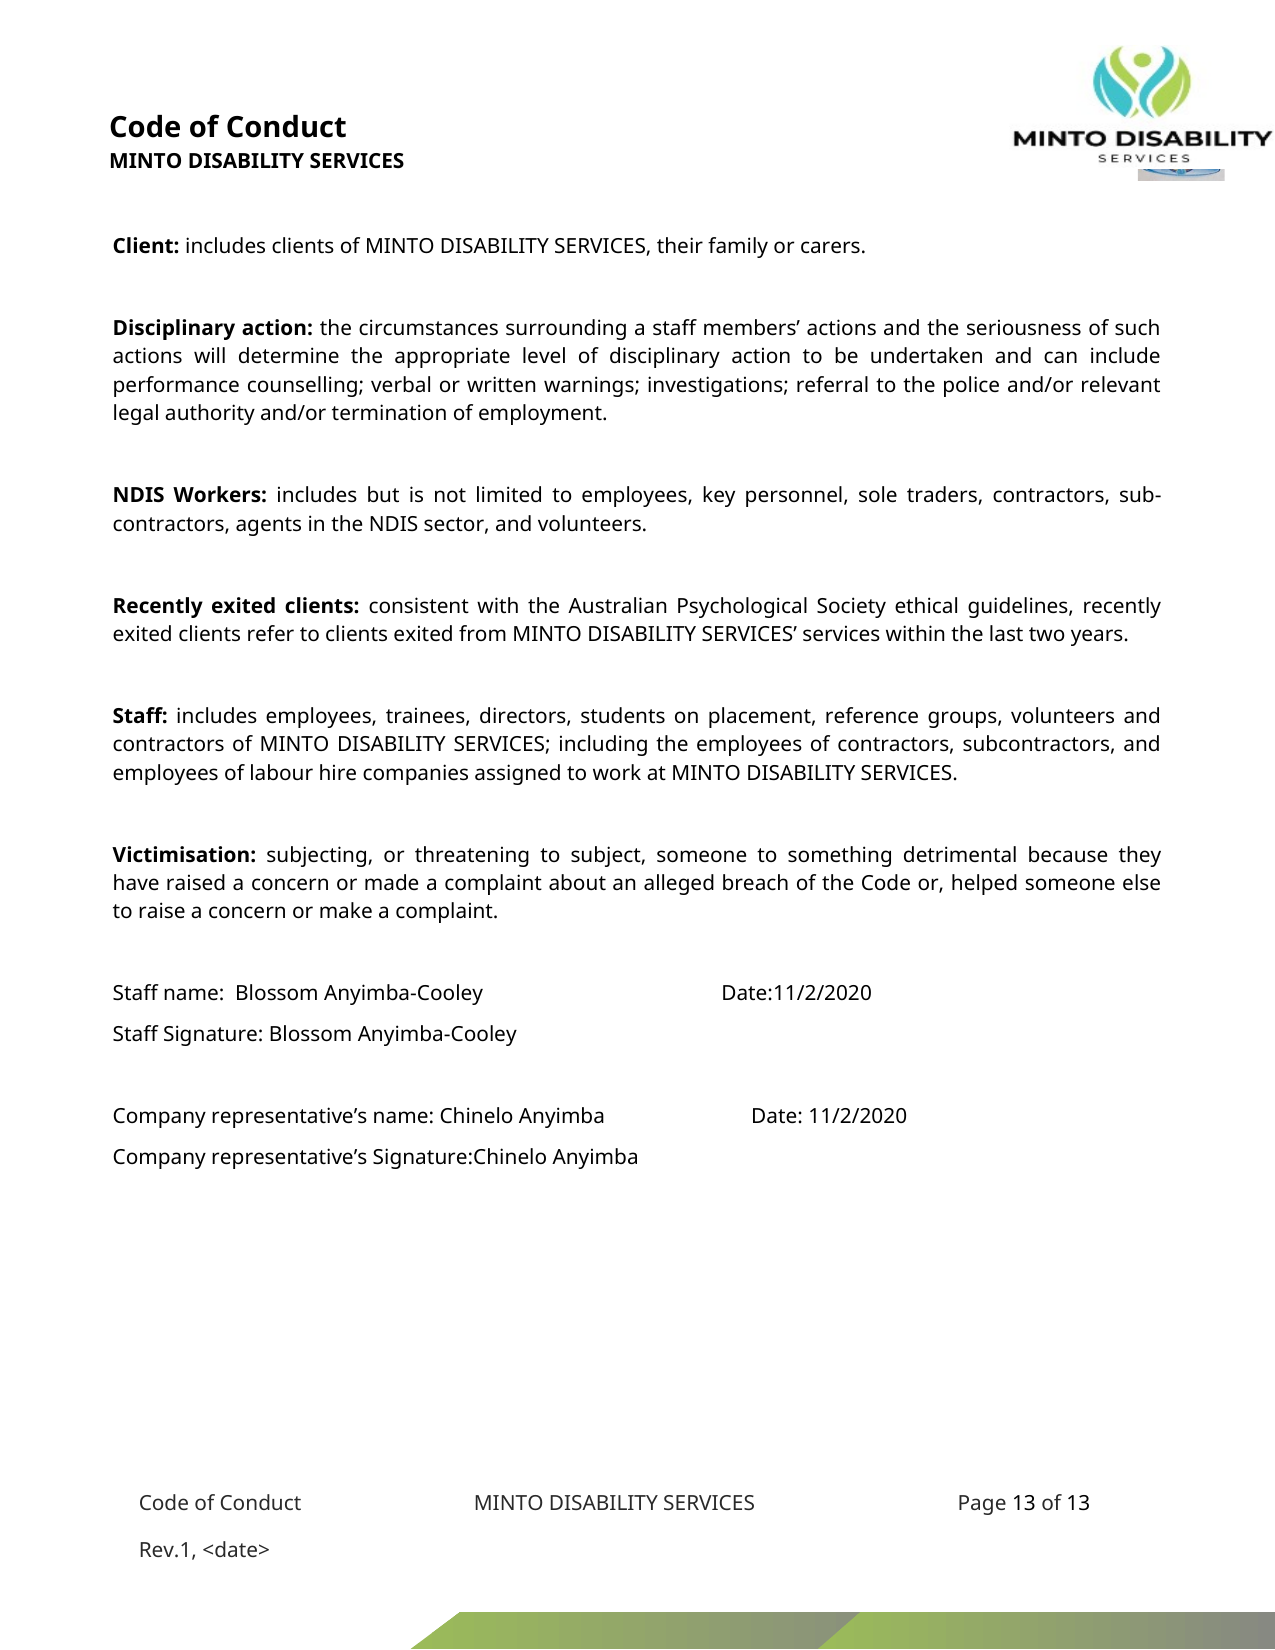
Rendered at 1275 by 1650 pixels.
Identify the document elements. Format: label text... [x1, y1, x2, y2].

text Disciplinary action: the circumstances surrounding a staff members’ actions and the seriousness of such actions will determine the appropriate level of disciplinary action to be undertaken and can include performance counselling; verbal or written warnings; investigations; referral to the police and/or relevant legal authority and/or termination of employment. [112, 313, 1162, 427]
text Company representative’s name: Chinelo Anyimba Date: 11/2/2020 [112, 1101, 1162, 1130]
text Client: includes clients of MINTO DISABILITY SERVICES, their family or carers. [112, 231, 1162, 260]
text Staff Signature: Blossom Anyimba-Cooley [112, 1019, 1162, 1048]
text Recently exited clients: consistent with the Australian Psychological Society ethical guidelines, recently exited clients refer to clients exited from MINTO DISABILITY SERVICES’ services within the last two years. [112, 591, 1162, 648]
text NDIS Workers: includes but is not limited to employees, key personnel, sole traders, contractors, sub-contractors, agents in the NDIS sector, and volunteers. [112, 480, 1162, 537]
text Staff name: Blossom Anyimba-Cooley Date:11/2/2020 [112, 978, 1162, 1007]
text Staff: includes employees, trainees, directors, students on placement, reference groups, volunteers and contractors of MINTO DISABILITY SERVICES; including the employees of contractors, subcontractors, and employees of labour hire companies assigned to work at MINTO DISABILITY SERVICES. [112, 701, 1162, 786]
picture [1009, 45, 1275, 181]
text Victimisation: subjecting, or threatening to subject, someone to something detrimental because they have raised a concern or made a complaint about an alleged breach of the Code or, helped someone else to raise a concern or make a complaint. [112, 840, 1162, 925]
text Company representative’s Signature:Chinelo Anyimba [112, 1142, 1162, 1171]
